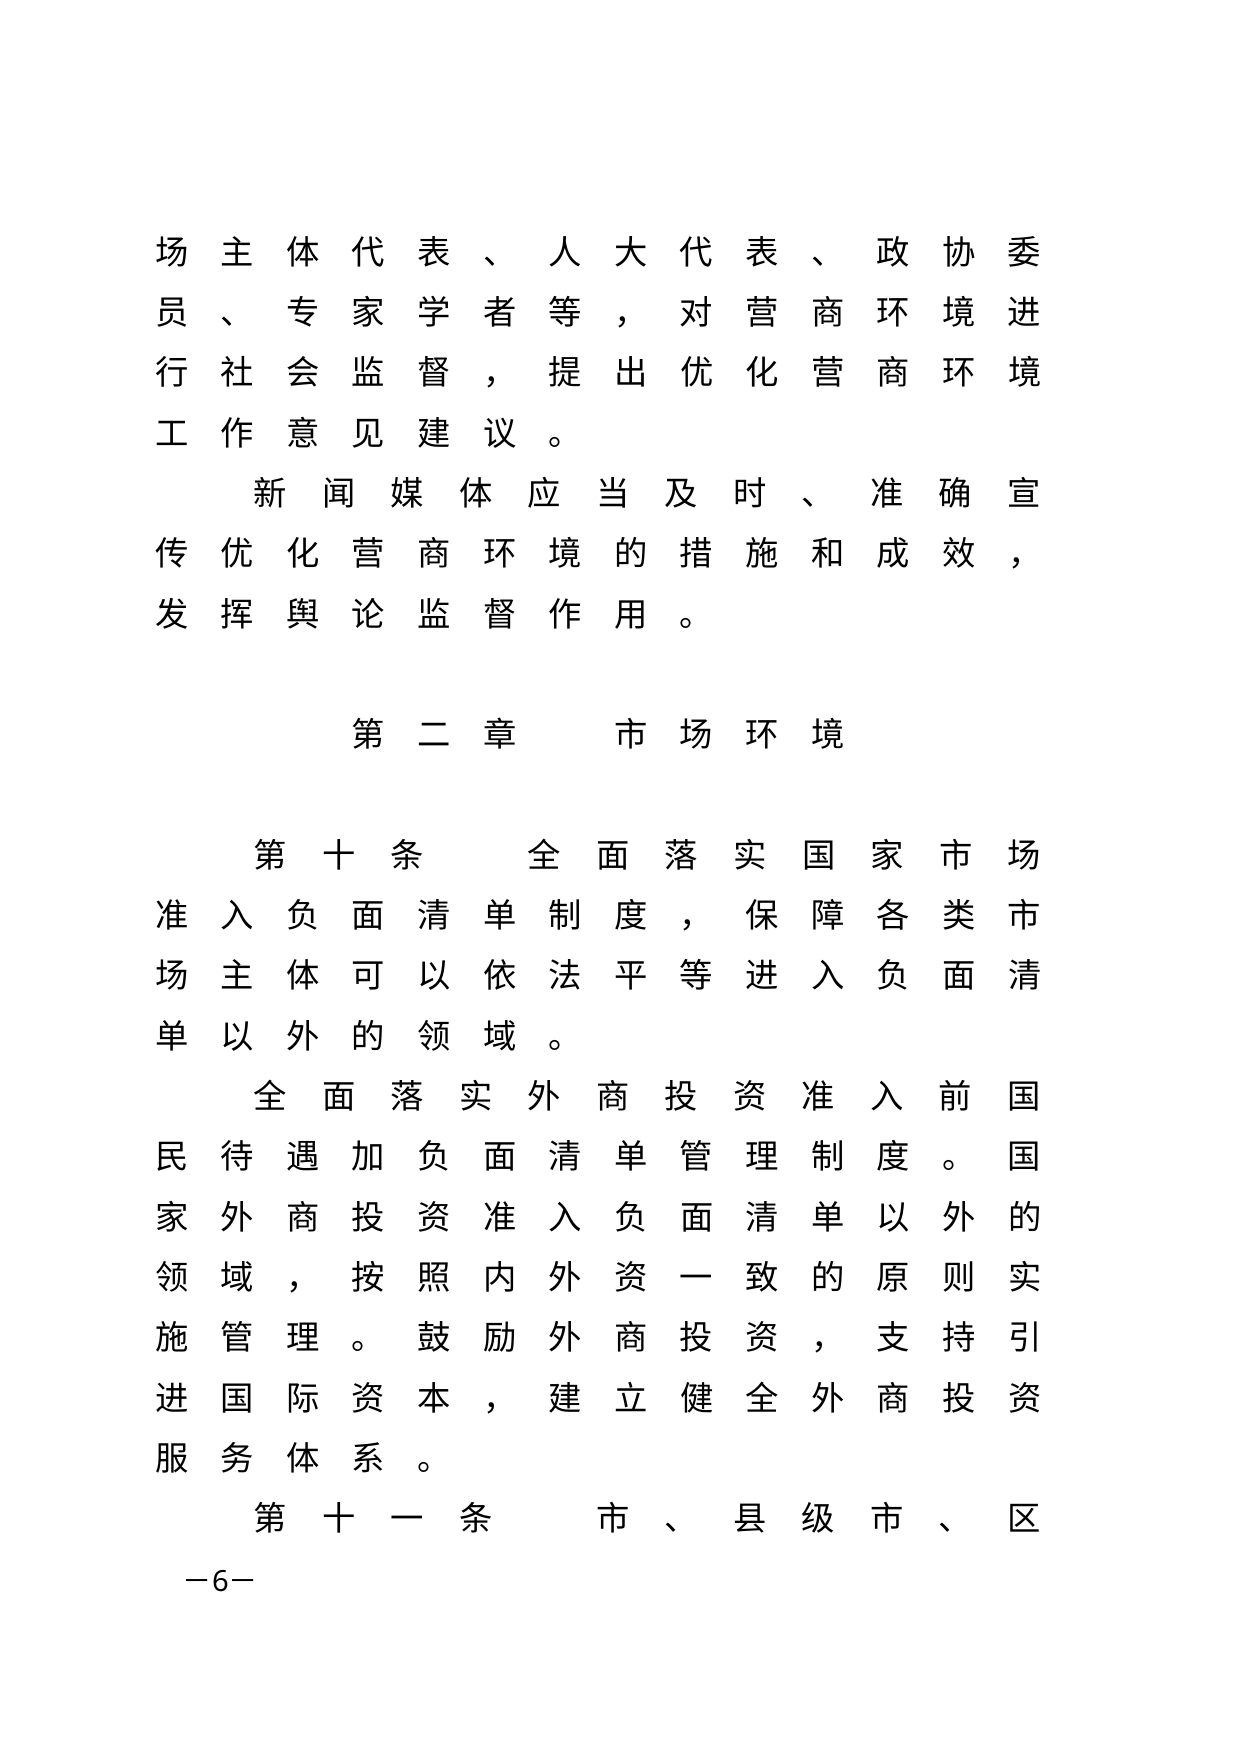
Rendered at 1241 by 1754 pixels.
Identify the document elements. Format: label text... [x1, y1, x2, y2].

text 全面落实外商投资准入前国民待遇加负面清单管理制度。国家外商投资准入负面清单以外的领域，按照内外资一致的原则实施管理。鼓励外商投资，支持引进国际资本，建立健全外商投资服务体系。 [155, 1064, 1073, 1486]
text 第二章 市场环境 [155, 702, 1073, 762]
text 第九条 市、县级市、区人民政府及其有关部门应当加强优化营商环境的法律、法规、规章和政策措施的宣传，探索建立优化营商环境监督员制度，聘请市场主体代表、人大代表、政协委员、专家学者等，对营商环境进行社会监督，提出优化营商环境工作意见建议。 [155, 219, 1073, 461]
text 第十一条 市、县级市、区人民政府应当根据城市功能定位、发展规划以及环境保护、安全生产等有关规定，制定产业引导政策，并向社会公开。 [155, 1486, 1073, 1546]
text 第十条 全面落实国家市场准入负面清单制度，保障各类市场主体可以依法平等进入负面清单以外的领域。 [155, 823, 1073, 1064]
text 新闻媒体应当及时、准确宣传优化营商环境的措施和成效，发挥舆论监督作用。 [155, 461, 1073, 642]
